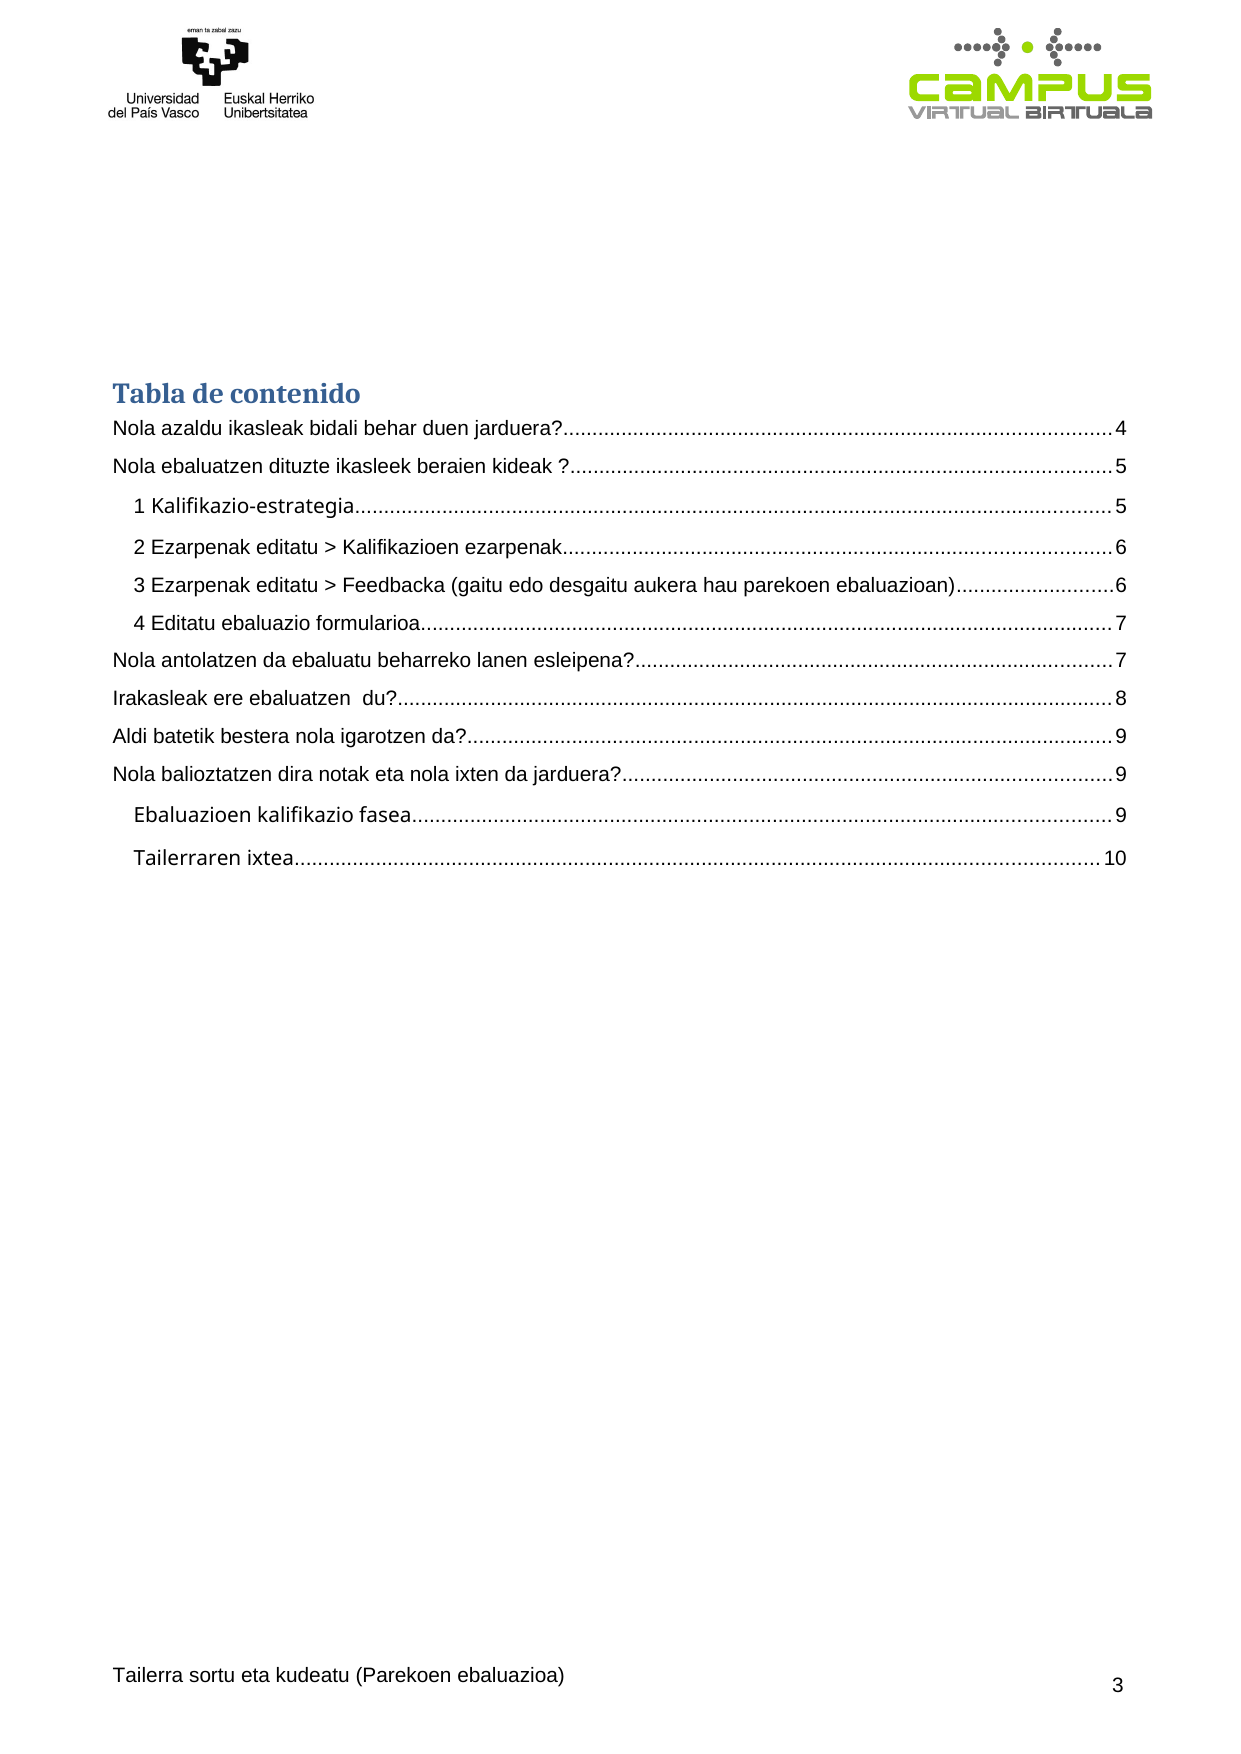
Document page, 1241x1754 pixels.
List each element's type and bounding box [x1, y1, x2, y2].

picture [100, 19, 325, 125]
